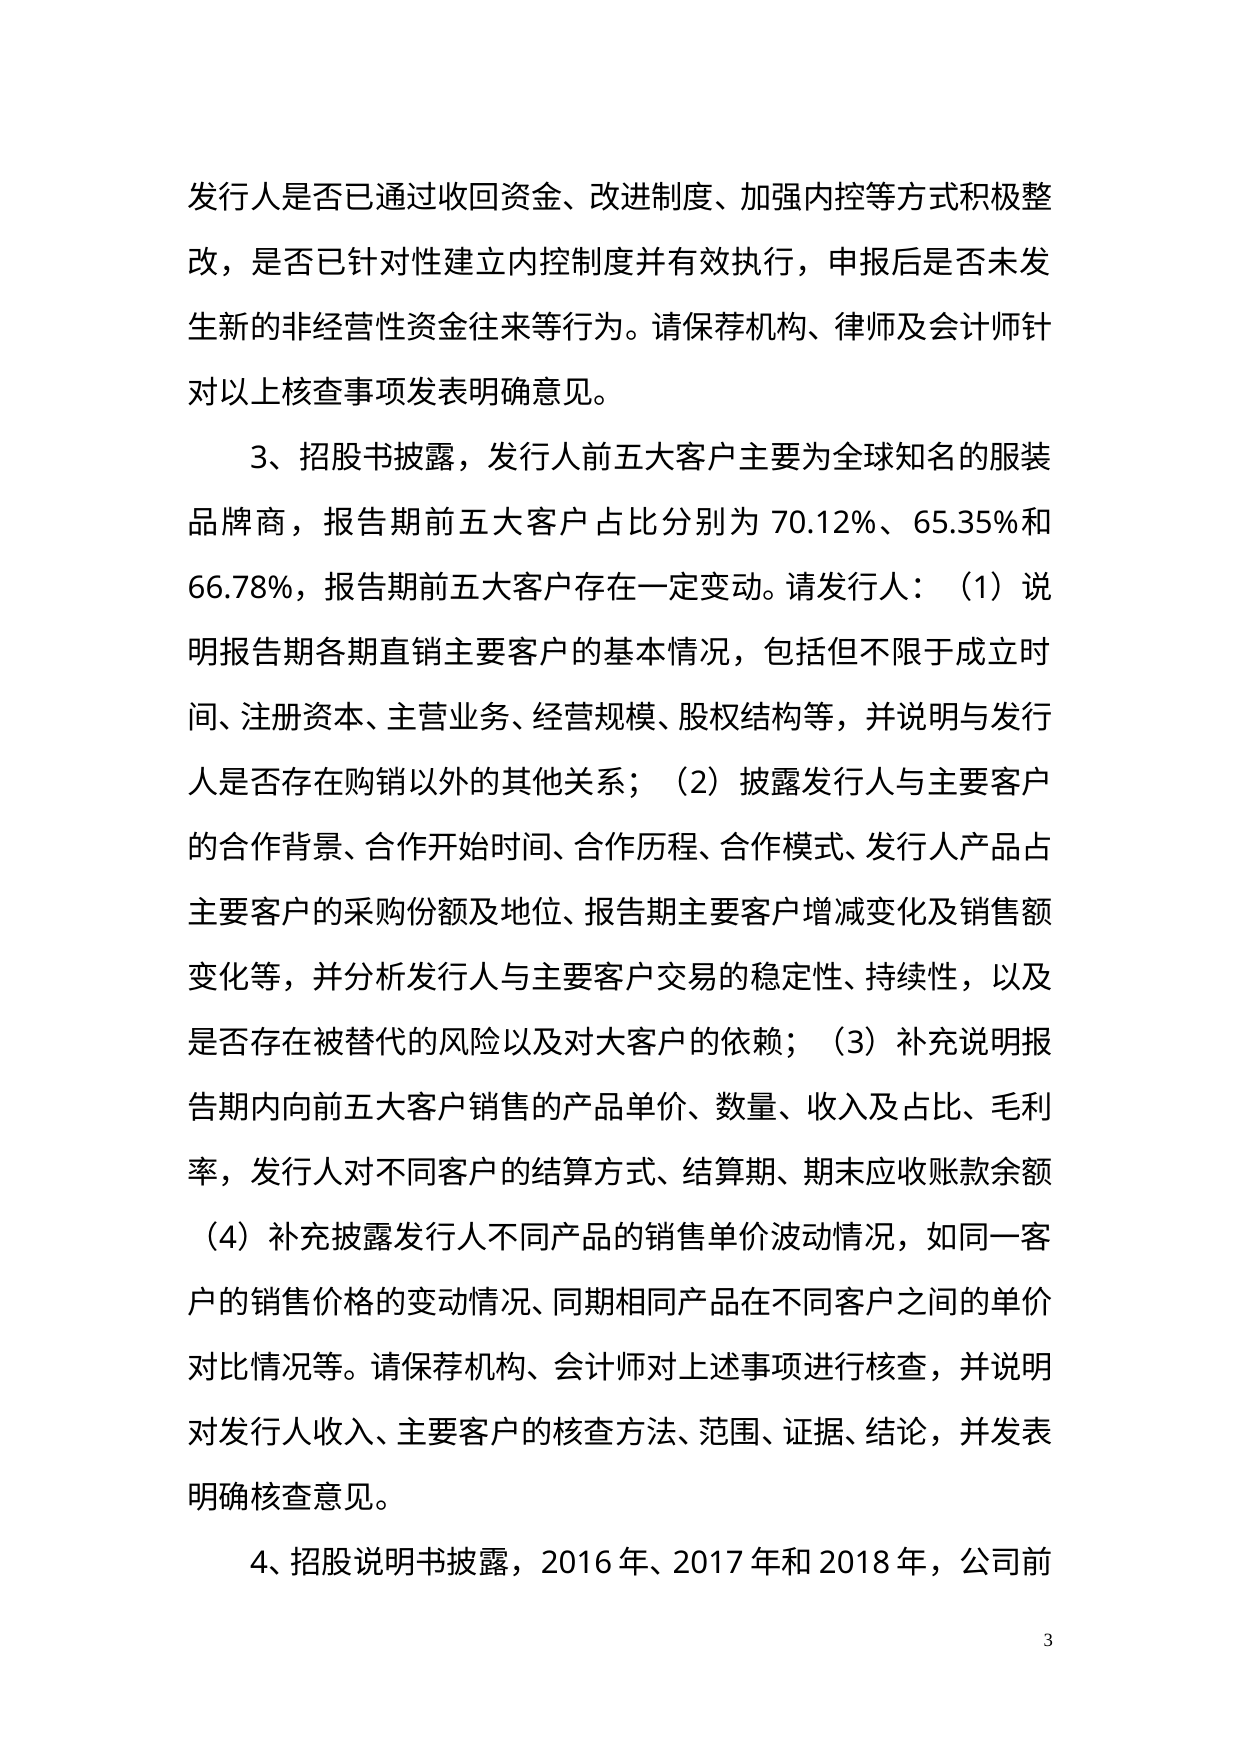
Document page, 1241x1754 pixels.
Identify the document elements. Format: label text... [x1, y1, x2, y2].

text 3、招股书披露，发行人前五大客户主要为全球知名的服装品牌商，报告期前五大客户占比分别为70.12%、65.35%和66.78%，报告期前五大客户存在一定变动。请发行人：（1）说明报告期各期直销主要客户的基本情况，包括但不限于成立时间、注册资本、主营业务、经营规模、股权结构等，并说明与发行人是否存在购销以外的其他关系；（2）披露发行人与主要客户的合作背景、合作开始时间、合作历程、合作模式、发行人产品占主要客户的采购份额及地位、报告期主要客户增减变化及销售额变化等，并分析发行人与主要客户交易的稳定性、持续性，以及是否存在被替代的风险以及对大客户的依赖；（3）补充说明报告期内向前五大客户销售的产品单价、数量、收入及占比、毛利率，发行人对不同客户的结算方式、结算期、期末应收账款余额；（4）补充披露发行人不同产品的销售单价波动情况，如同一客户的销售价格的变动情况、同期相同产品在不同客户之间的单价对比情况等。请保荐机构、会计师对上述事项进行核查，并说明对发行人收入、主要客户的核查方法、范围、证据、结论，并发表明确核查意见。 [187, 487, 1053, 1592]
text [187, 162, 1053, 487]
